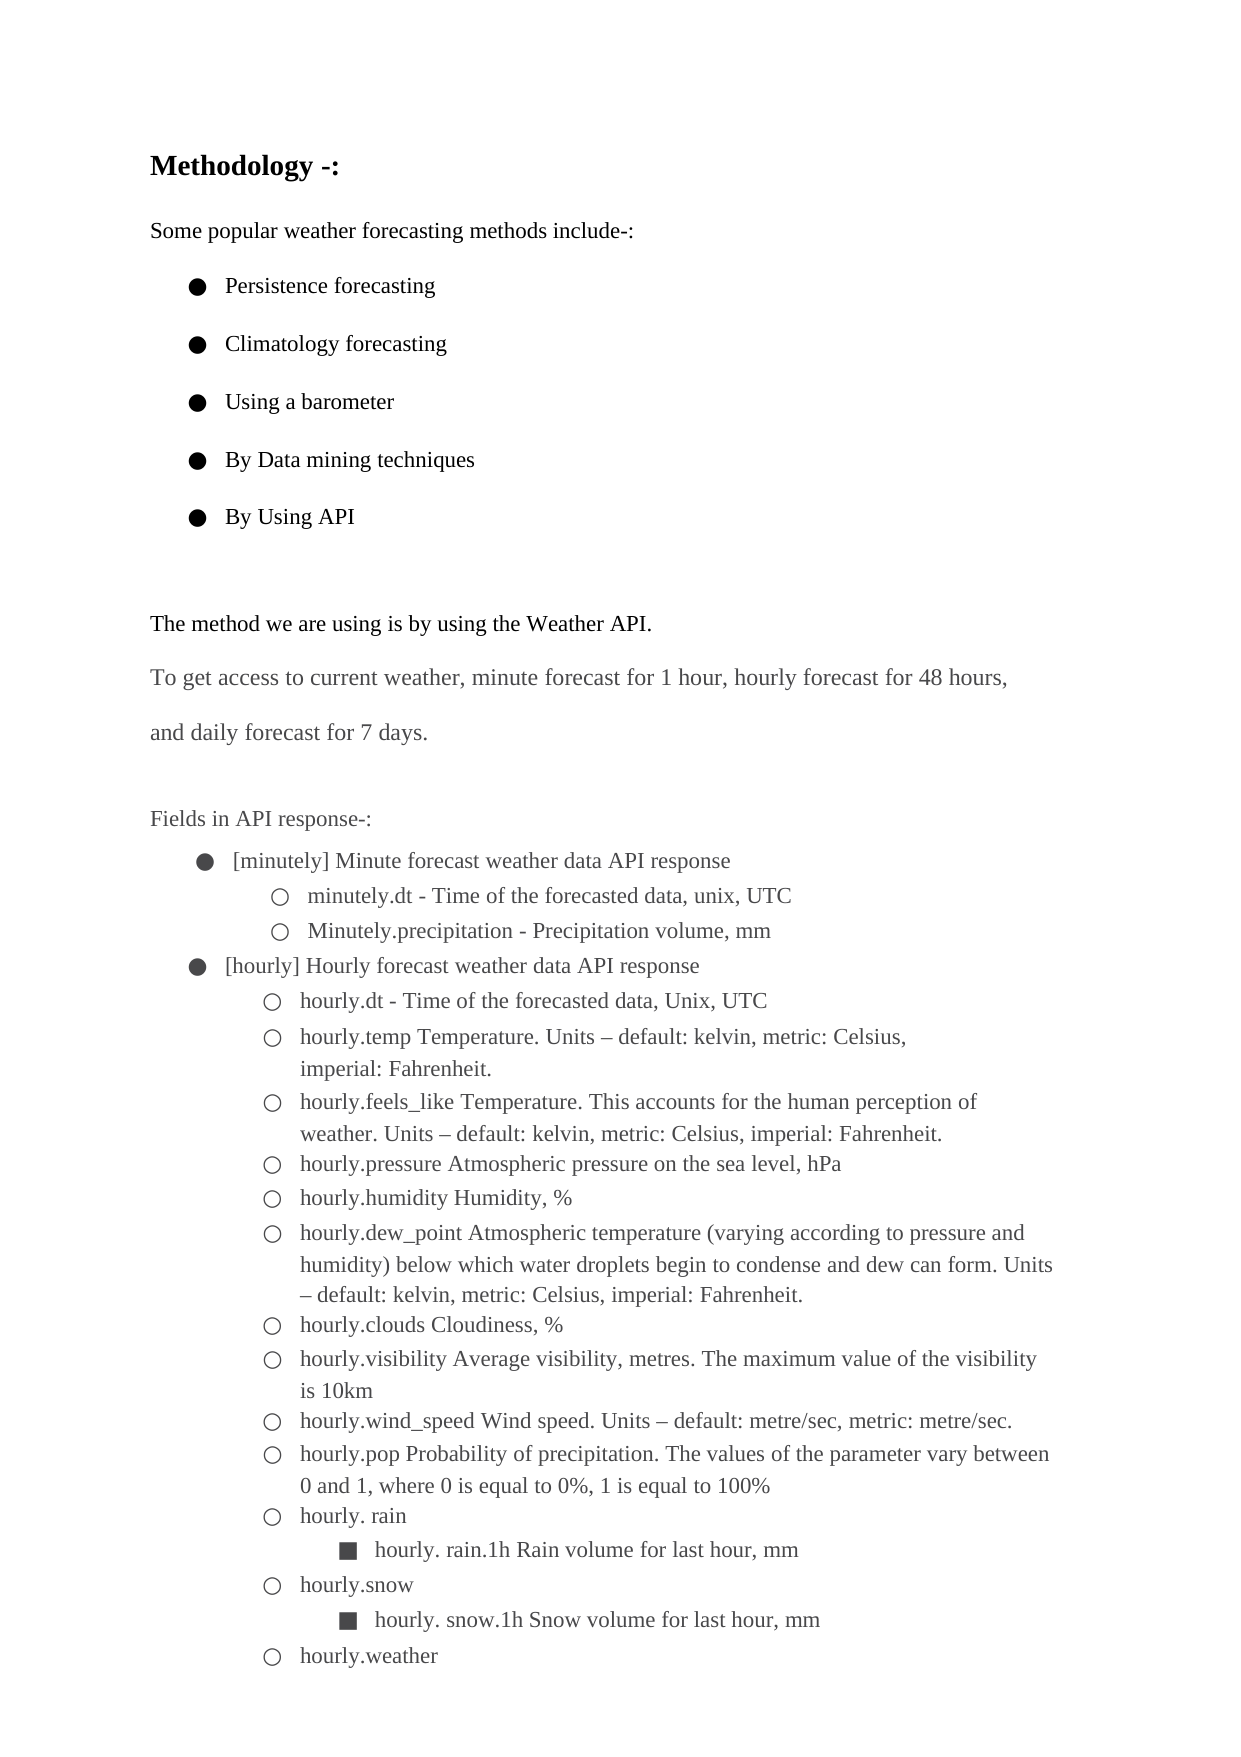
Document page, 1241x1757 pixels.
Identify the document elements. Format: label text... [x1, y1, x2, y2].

list Climatology forecasting [187, 327, 1101, 358]
list hourly. rain [262, 1503, 1101, 1529]
text Some popular weather forecasting methods include-: [150, 217, 1101, 243]
list By Using API [187, 500, 1101, 531]
list hourly.wind_speed Wind speed. Units – default: metre/sec, metric: metre/sec. [262, 1407, 1101, 1433]
list Persistence forecasting [187, 269, 1101, 301]
list hourly. snow.1h Snow volume for last hour, mm [337, 1603, 1101, 1635]
list hourly.temp Temperature. Units – default: kelvin, metric: Celsius, imperial: Fahrenheit. [262, 1020, 992, 1081]
list hourly. rain.1h Rain volume for last hour, mm [337, 1533, 1101, 1564]
list Minutely.precipitation - Precipitation volume, mm [270, 914, 1101, 945]
list hourly.humidity Humidity, % [262, 1181, 1101, 1212]
list hourly.clouds Cloudiness, % [262, 1311, 1101, 1338]
list hourly.weather [262, 1639, 1101, 1670]
text The method we are using is by using the Weather API. [150, 610, 1101, 637]
list hourly.visibility Average visibility, metres. The maximum value of the visibility is 10km [262, 1342, 1053, 1403]
list hourly.pressure Atmospheric pressure on the sea level, hPa [262, 1150, 1101, 1177]
text Fields in API response-: [150, 805, 1101, 831]
text To get access to current weather, minute forecast for 1 hour, hourly forecast for 48 hours, and daily forecast for 7 days. [150, 663, 1045, 746]
list [hourly] Hourly forecast weather data API response [187, 949, 1101, 981]
list minutely.dt - Time of the forecasted data, unix, UTC [270, 879, 1101, 910]
list hourly.snow [262, 1568, 1101, 1599]
subtitle Methodology -: [150, 148, 1101, 182]
list hourly.feels_like Temperature. This accounts for the human perception of weather. Units – default: kelvin, metric: Celsius, imperial: Fahrenheit. [262, 1085, 1056, 1146]
list hourly.dew_point Atmospheric temperature (varying according to pressure and humidity) below which water droplets begin to condense and dew can form. Units – default: kelvin, metric: Celsius, imperial: Fahrenheit. [262, 1216, 1070, 1307]
list [minutely] Minute forecast weather data API response [195, 844, 1101, 875]
list Using a barometer [187, 385, 1101, 416]
list By Data mining techniques [187, 442, 1101, 474]
list hourly.pop Probability of precipitation. The values of the parameter vary between 0 and 1, where 0 is equal to 0%, 1 is equal to 100% [262, 1437, 1065, 1499]
list hourly.dt - Time of the forecasted data, Unix, UTC [262, 984, 1101, 1016]
